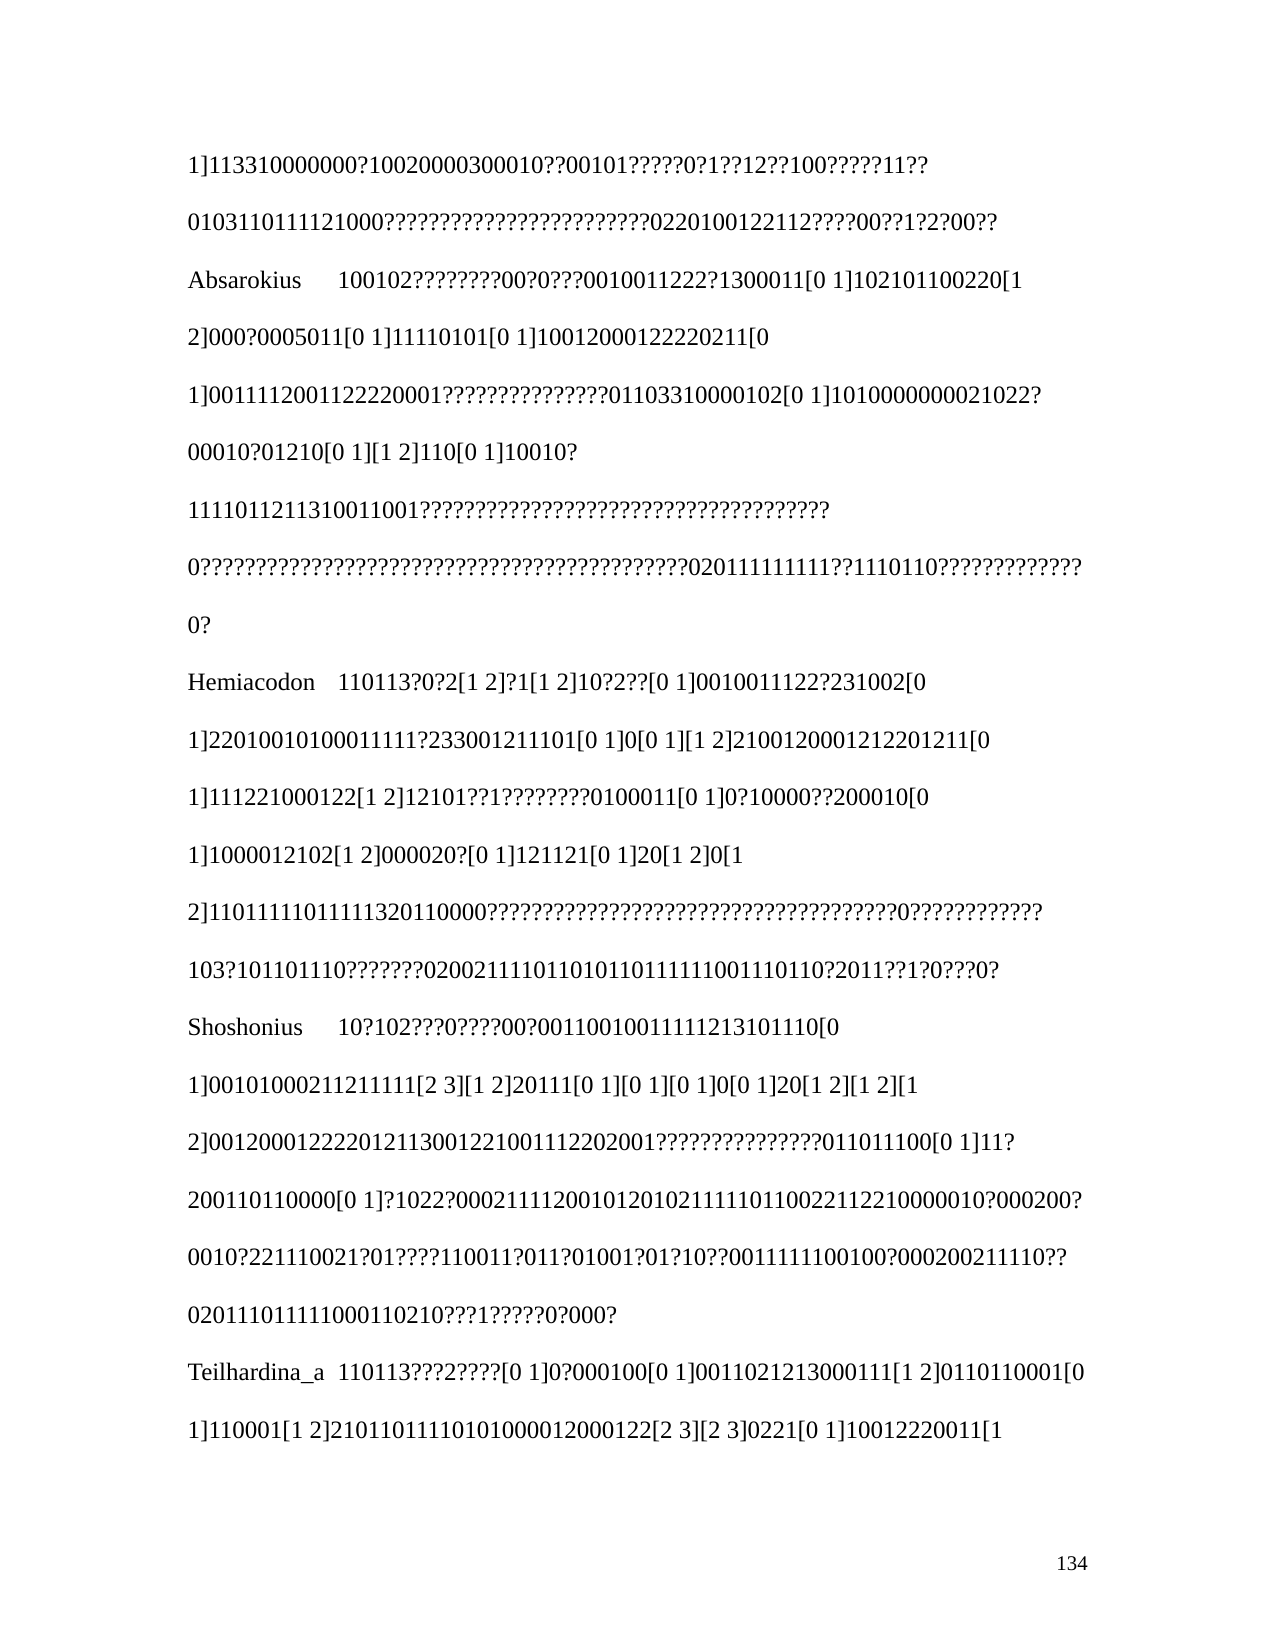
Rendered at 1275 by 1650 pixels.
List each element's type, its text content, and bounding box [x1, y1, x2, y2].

text Hemiacodon 110113?0?2[1 2]?1[1 2]10?2??[0 1]0010011122?231002[0 1]22010010100011111?233001211101[0 1]0[0 1][1 2]2100120001212201211[0 1]111221000122[1 2]12101??1????????0100011[0 1]0?10000??200010[0 1]1000012102[1 2]000020?[0 1]121121[0 1]20[1 2]0[1 2]11011111011111320110000?????????????????????????????????????0????????????103?101101110???????020021111011010110111111001110110?2011??1?0???0? [187, 667, 1087, 984]
text Absarokius 100102????????00?0???0010011222?1300011[0 1]102101100220[1 2]000?0005011[0 1]11110101[0 1]10012000122220211[0 1]0011112001122220001???????????????01103310000102[0 1]1010000000021022?00010?01210[0 1][1 2]110[0 1]10010?1111011211310011001?????????????????????????????????????0????????????????????????????????????????????020111111111??1110110?????????????0? [187, 265, 1087, 639]
text Shoshonius 10?102???0????00?00110010011111213101110[0 1]00101000211211111[2 3][1 2]20111[0 1][0 1][0 1]0[0 1]20[1 2][1 2][1 2]001200012222012113001221001112202001???????????????011011100[0 1]11?200110110000[0 1]?1022?0002111120010120102111110110022112210000010?000200?0010?221110021?01????110011?011?01001?01?10??0011111100100?000200211110??020111011111000110210???1?????0?000? [187, 1012, 1087, 1329]
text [187, 150, 1087, 236]
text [187, 1357, 1087, 1444]
